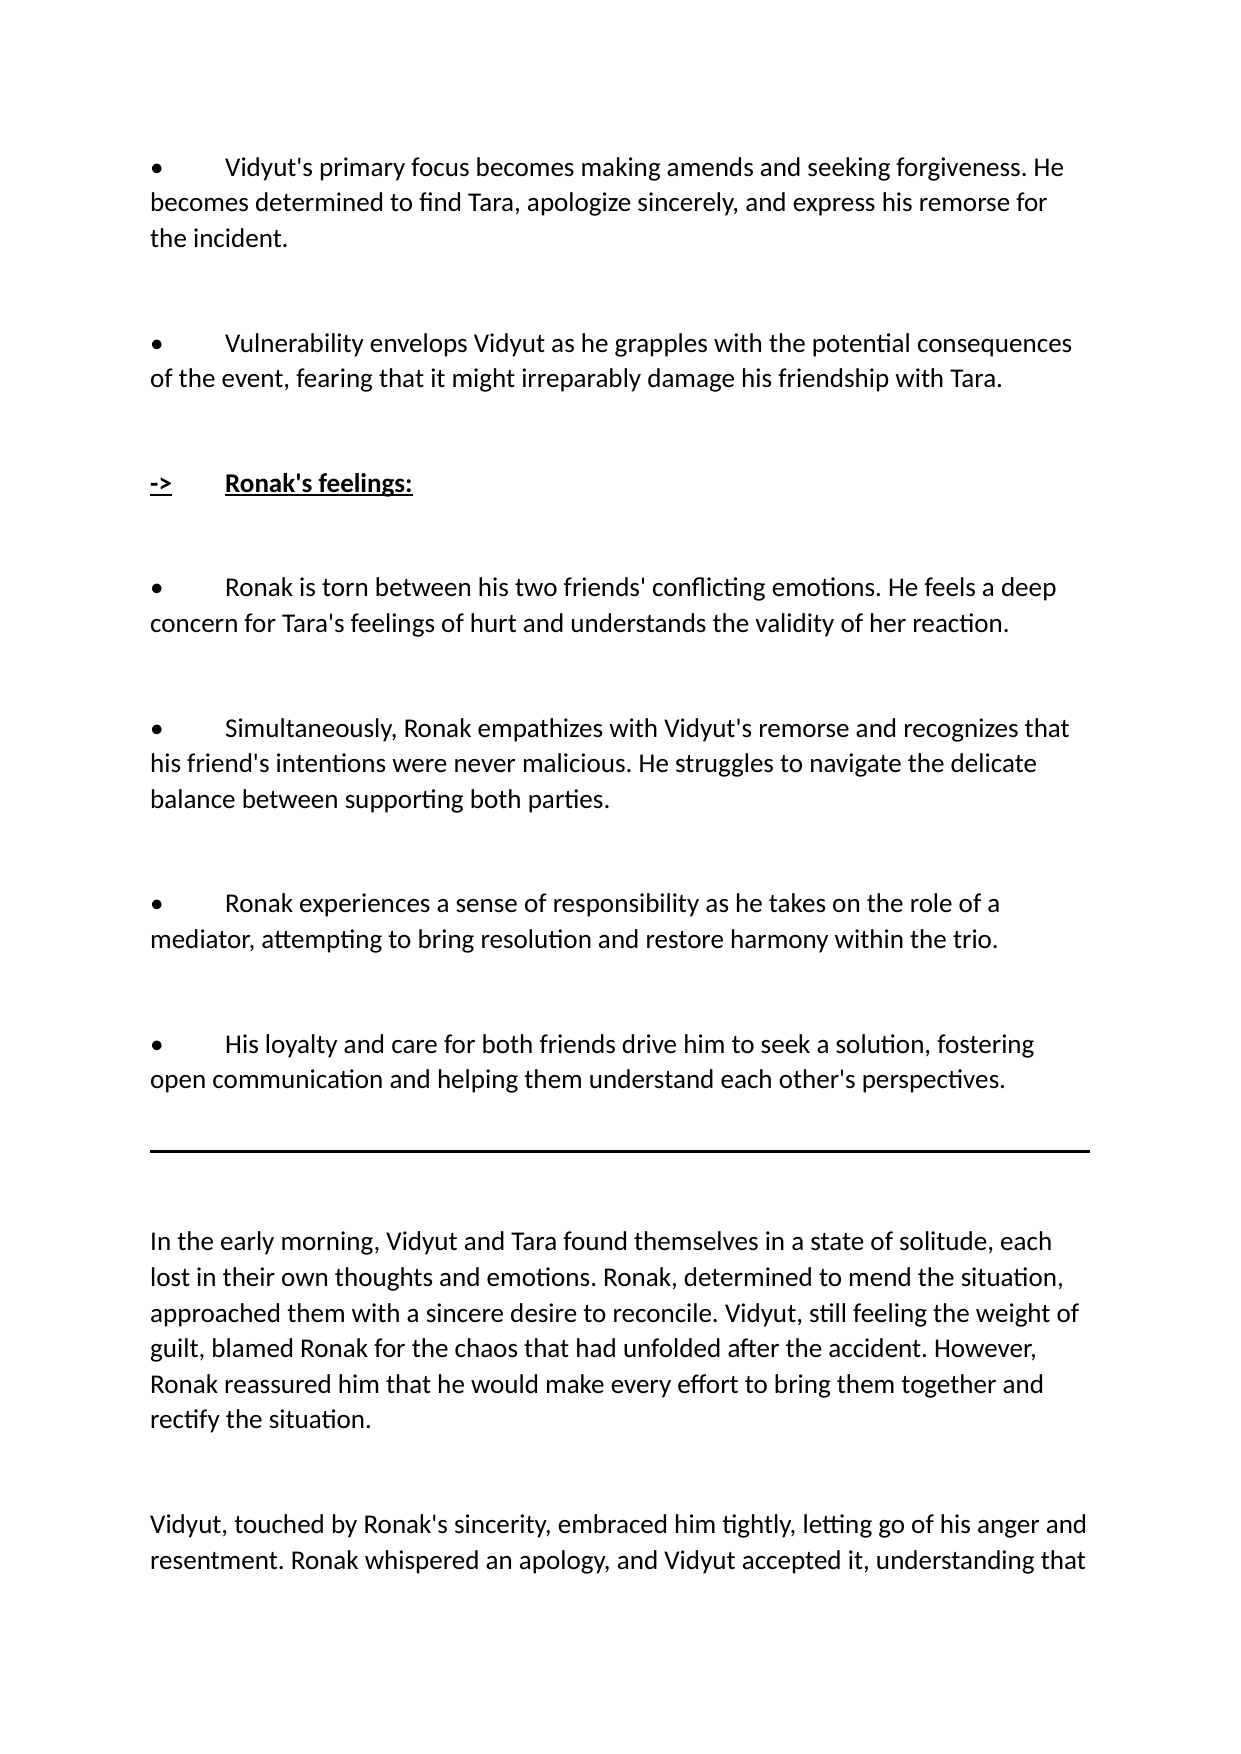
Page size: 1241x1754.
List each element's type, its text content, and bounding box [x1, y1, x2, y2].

text • Simultaneously, Ronak empathizes with Vidyut's remorse and recognizes that his friend's intentions were never malicious. He struggles to navigate the delicate balance between supporting both parties. [150, 711, 1090, 815]
text • Vulnerability envelops Vidyut as he grapples with the potential consequences of the event, fearing that it might irreparably damage his friendship with Tara. [150, 326, 1090, 394]
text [150, 1507, 1090, 1576]
text In the early morning, Vidyut and Tara found themselves in a state of solitude, each lost in their own thoughts and emotions. Ronak, determined to mend the situation, approached them with a sincere desire to reconcile. Vidyut, still feeling the weight of guilt, blamed Ronak for the chaos that had unfolded after the accident. However, Ronak reassured him that he would make every effort to bring them together and rectify the situation. [150, 1224, 1090, 1436]
text • Ronak is torn between his two friends' conflicting emotions. He feels a deep concern for Tara's feelings of hurt and understands the validity of her reaction. [150, 571, 1090, 639]
text • Vidyut's primary focus becomes making amends and seeking forgiveness. He becomes determined to find Tara, apologize sincerely, and express his remorse for the incident. [150, 150, 1090, 254]
text -> Ronak's feelings: [150, 466, 1090, 499]
text • His loyalty and care for both friends drive him to seek a solution, fostering open communication and helping them understand each other's perspectives. [150, 1027, 1090, 1096]
text • Ronak experiences a sense of responsibility as he takes on the role of a mediator, attempting to bring resolution and restore harmony within the trio. [150, 887, 1090, 955]
